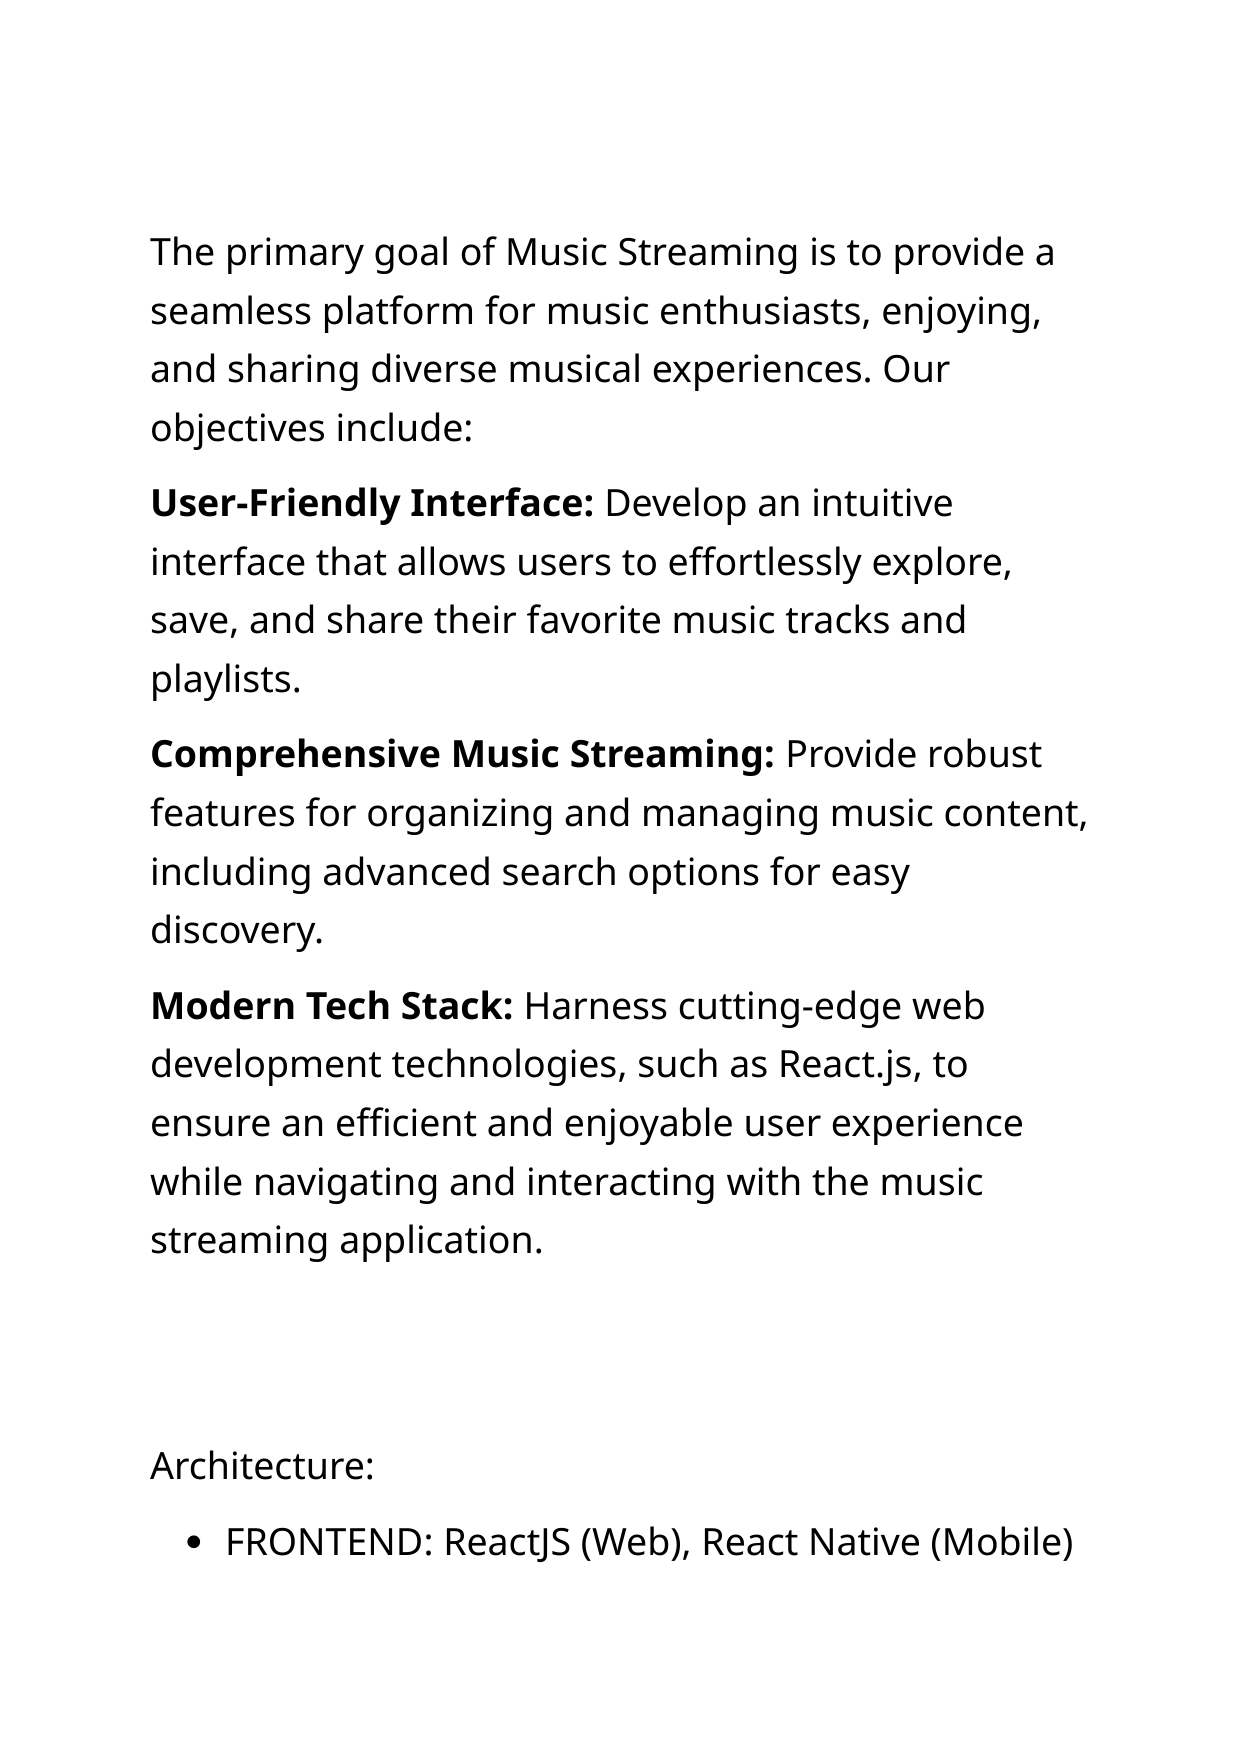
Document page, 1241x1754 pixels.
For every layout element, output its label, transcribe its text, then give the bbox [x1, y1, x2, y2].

text User-Friendly Interface: Develop an intuitive interface that allows users to effortlessly explore, save, and share their favorite music tracks and playlists. [150, 477, 1090, 703]
text Architecture: [150, 1439, 1090, 1491]
text Modern Tech Stack: Harness cutting-edge web development technologies, such as React.js, to ensure an efficient and enjoyable user experience while navigating and interacting with the music streaming application. [150, 979, 1090, 1265]
text The primary goal of Music Streaming is to provide a seamless platform for music enthusiasts, enjoying, and sharing diverse musical experiences. Our objectives include: [150, 225, 1090, 452]
text Comprehensive Music Streaming: Provide robust features for organizing and managing music content, including advanced search options for easy discovery. [150, 728, 1090, 955]
list FRONTEND: ReactJS (Web), React Native (Mobile) [187, 1515, 1090, 1566]
